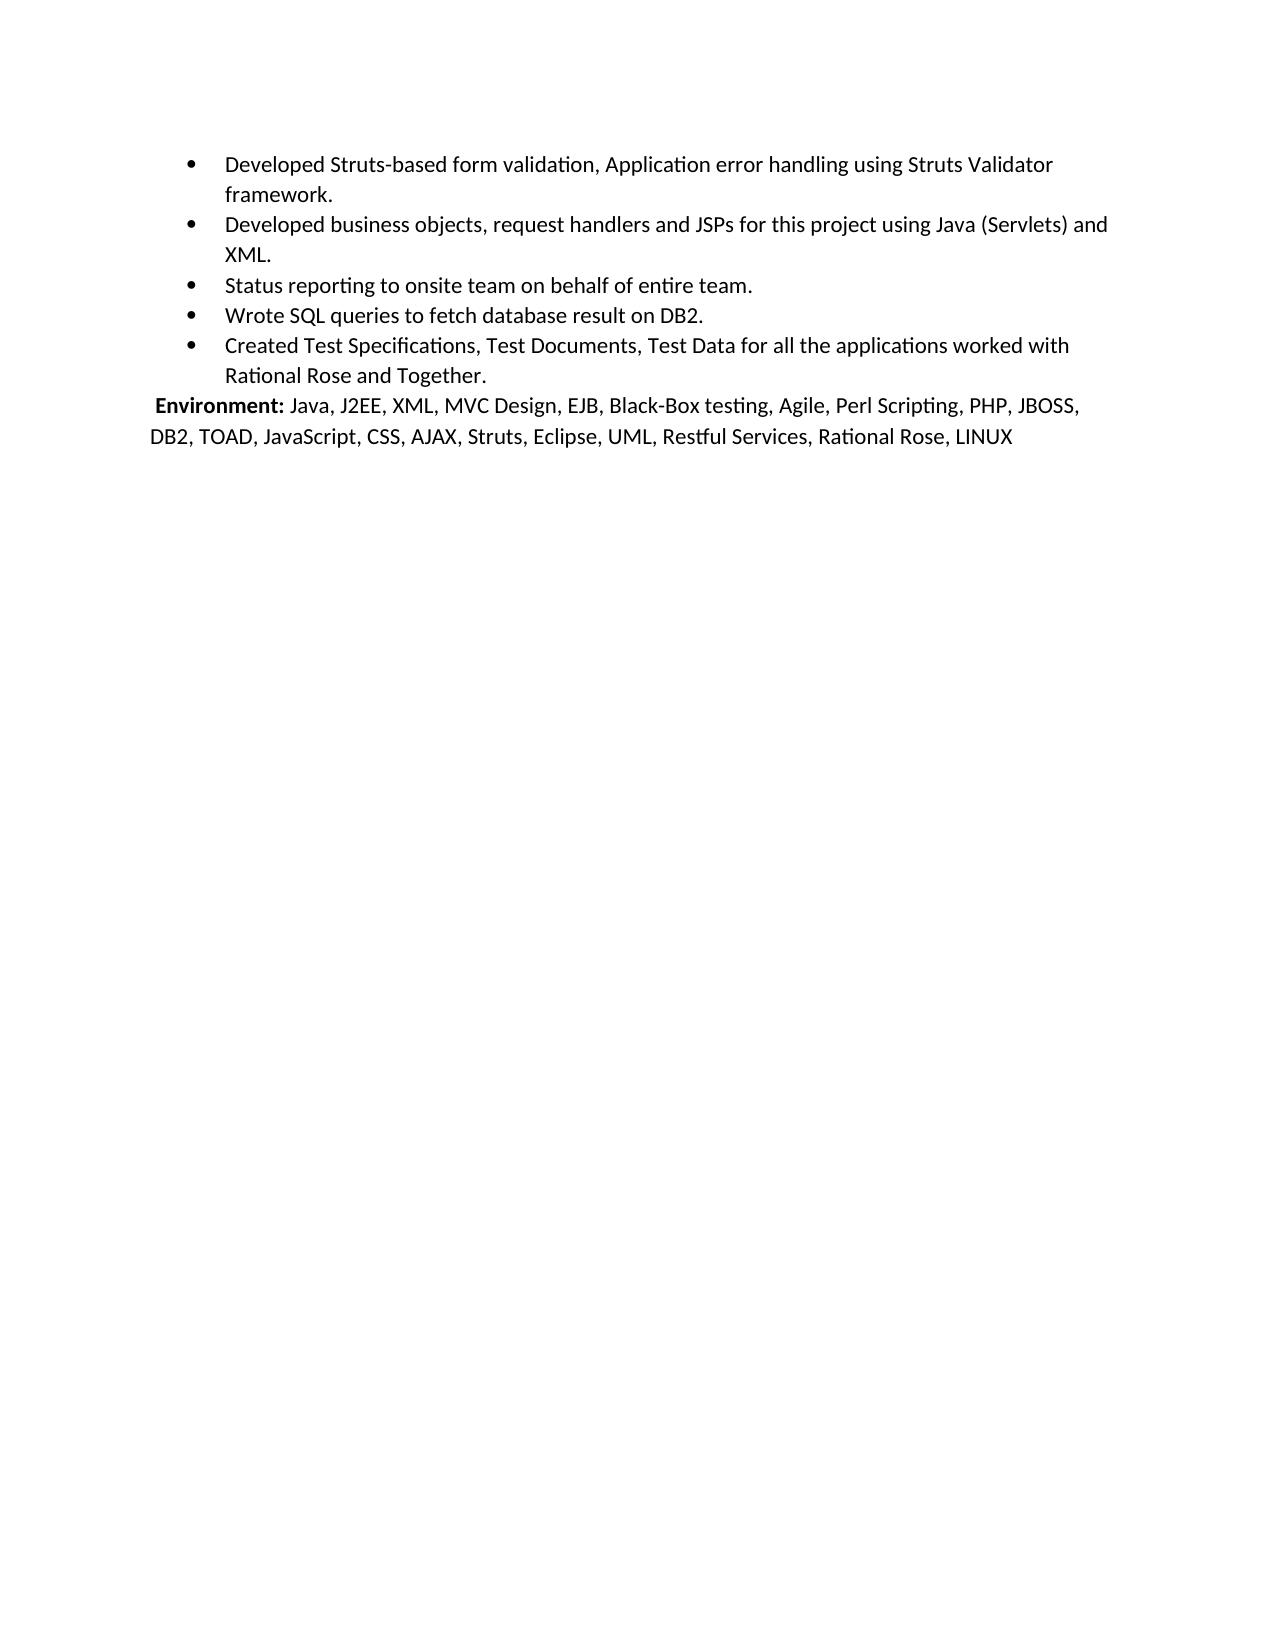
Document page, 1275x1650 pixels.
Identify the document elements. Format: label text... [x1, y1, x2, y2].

list Developed business objects, request handlers and JSPs for this project using Java (Servlets) and XML. [187, 210, 1125, 269]
list Developed Struts-based form validation, Application error handling using Struts Validator framework. [187, 150, 1125, 208]
list Status reporting to onsite team on behalf of entire team. [187, 271, 1125, 299]
text Environment: Java, J2EE, XML, MVC Design, EJB, Black-Box testing, Agile, Perl Scripting, PHP, JBOSS, DB2, TOAD, JavaScript, CSS, AJAX, Struts, Eclipse, UML, Restful Services, Rational Rose, LINUX [150, 392, 1125, 450]
list Wrote SQL queries to fetch database result on DB2. [187, 301, 1125, 329]
list Created Test Specifications, Test Documents, Test Data for all the applications worked with Rational Rose and Together. [187, 331, 1125, 389]
